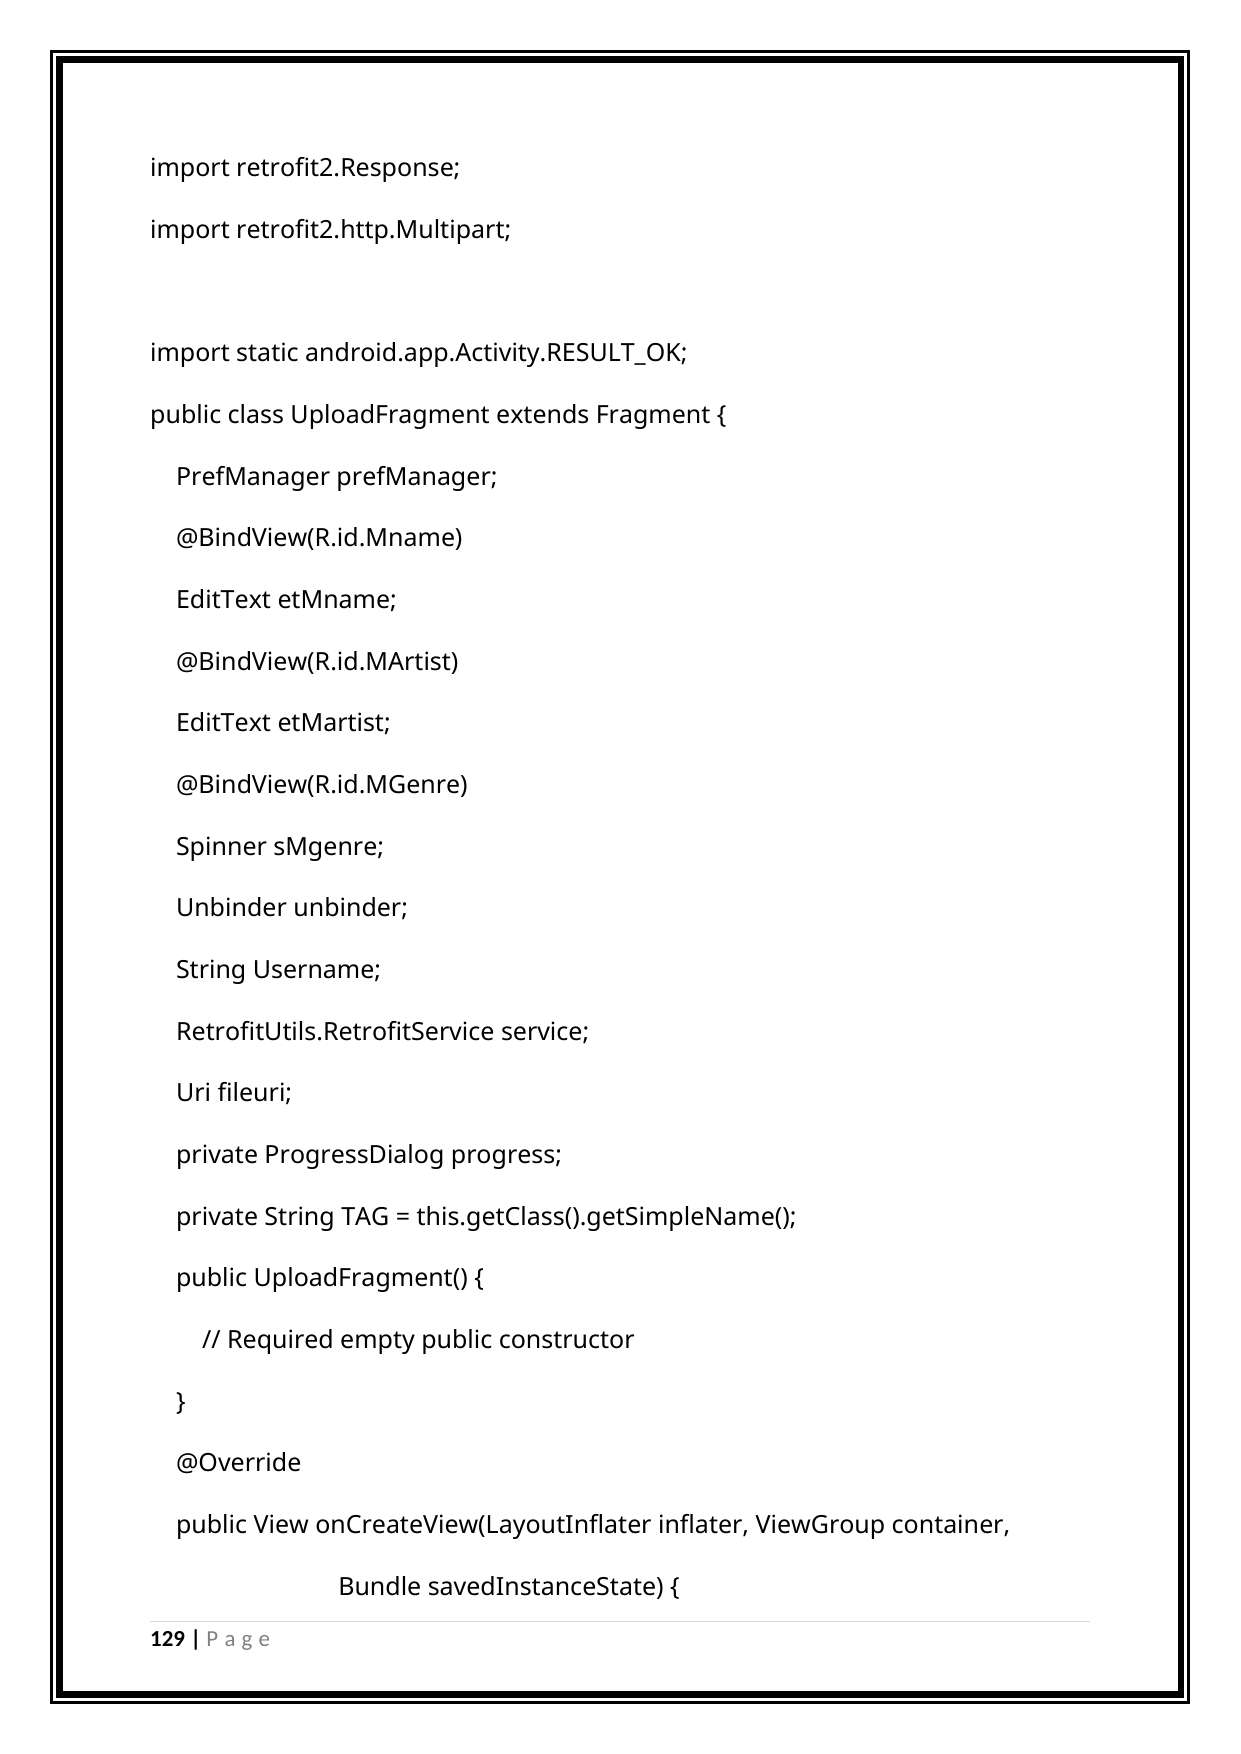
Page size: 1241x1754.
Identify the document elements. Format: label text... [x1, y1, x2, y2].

text private String TAG = this.getClass().getSimpleName(); [150, 1198, 1090, 1232]
text Uri fileuri; [150, 1075, 1090, 1109]
text EditText etMartist; [150, 705, 1090, 739]
text String Username; [150, 952, 1090, 986]
text import retrofit2.http.Multipart; [150, 212, 1090, 246]
text public View onCreateView(LayoutInflater inflater, ViewGroup container, [150, 1507, 1090, 1541]
text @BindView(R.id.MGenre) [150, 767, 1090, 801]
text public UploadFragment() { [150, 1260, 1090, 1294]
text RetrofitUtils.RetrofitService service; [150, 1013, 1090, 1047]
text import static android.app.Activity.RESULT_OK; [150, 335, 1090, 369]
text PrefManager prefManager; [150, 458, 1090, 492]
text EditText etMname; [150, 582, 1090, 616]
text Spinner sMgenre; [150, 828, 1090, 862]
text Unbinder unbinder; [150, 890, 1090, 924]
text public class UploadFragment extends Fragment { [150, 397, 1090, 431]
text private ProgressDialog progress; [150, 1137, 1090, 1171]
text // Required empty public constructor [150, 1322, 1090, 1356]
text @Override [150, 1445, 1090, 1479]
text @BindView(R.id.Mname) [150, 520, 1090, 554]
text @BindView(R.id.MArtist) [150, 643, 1090, 677]
text } [150, 1383, 1090, 1417]
text import retrofit2.Response; [150, 150, 1090, 184]
text Bundle savedInstanceState) { [150, 1568, 1090, 1602]
